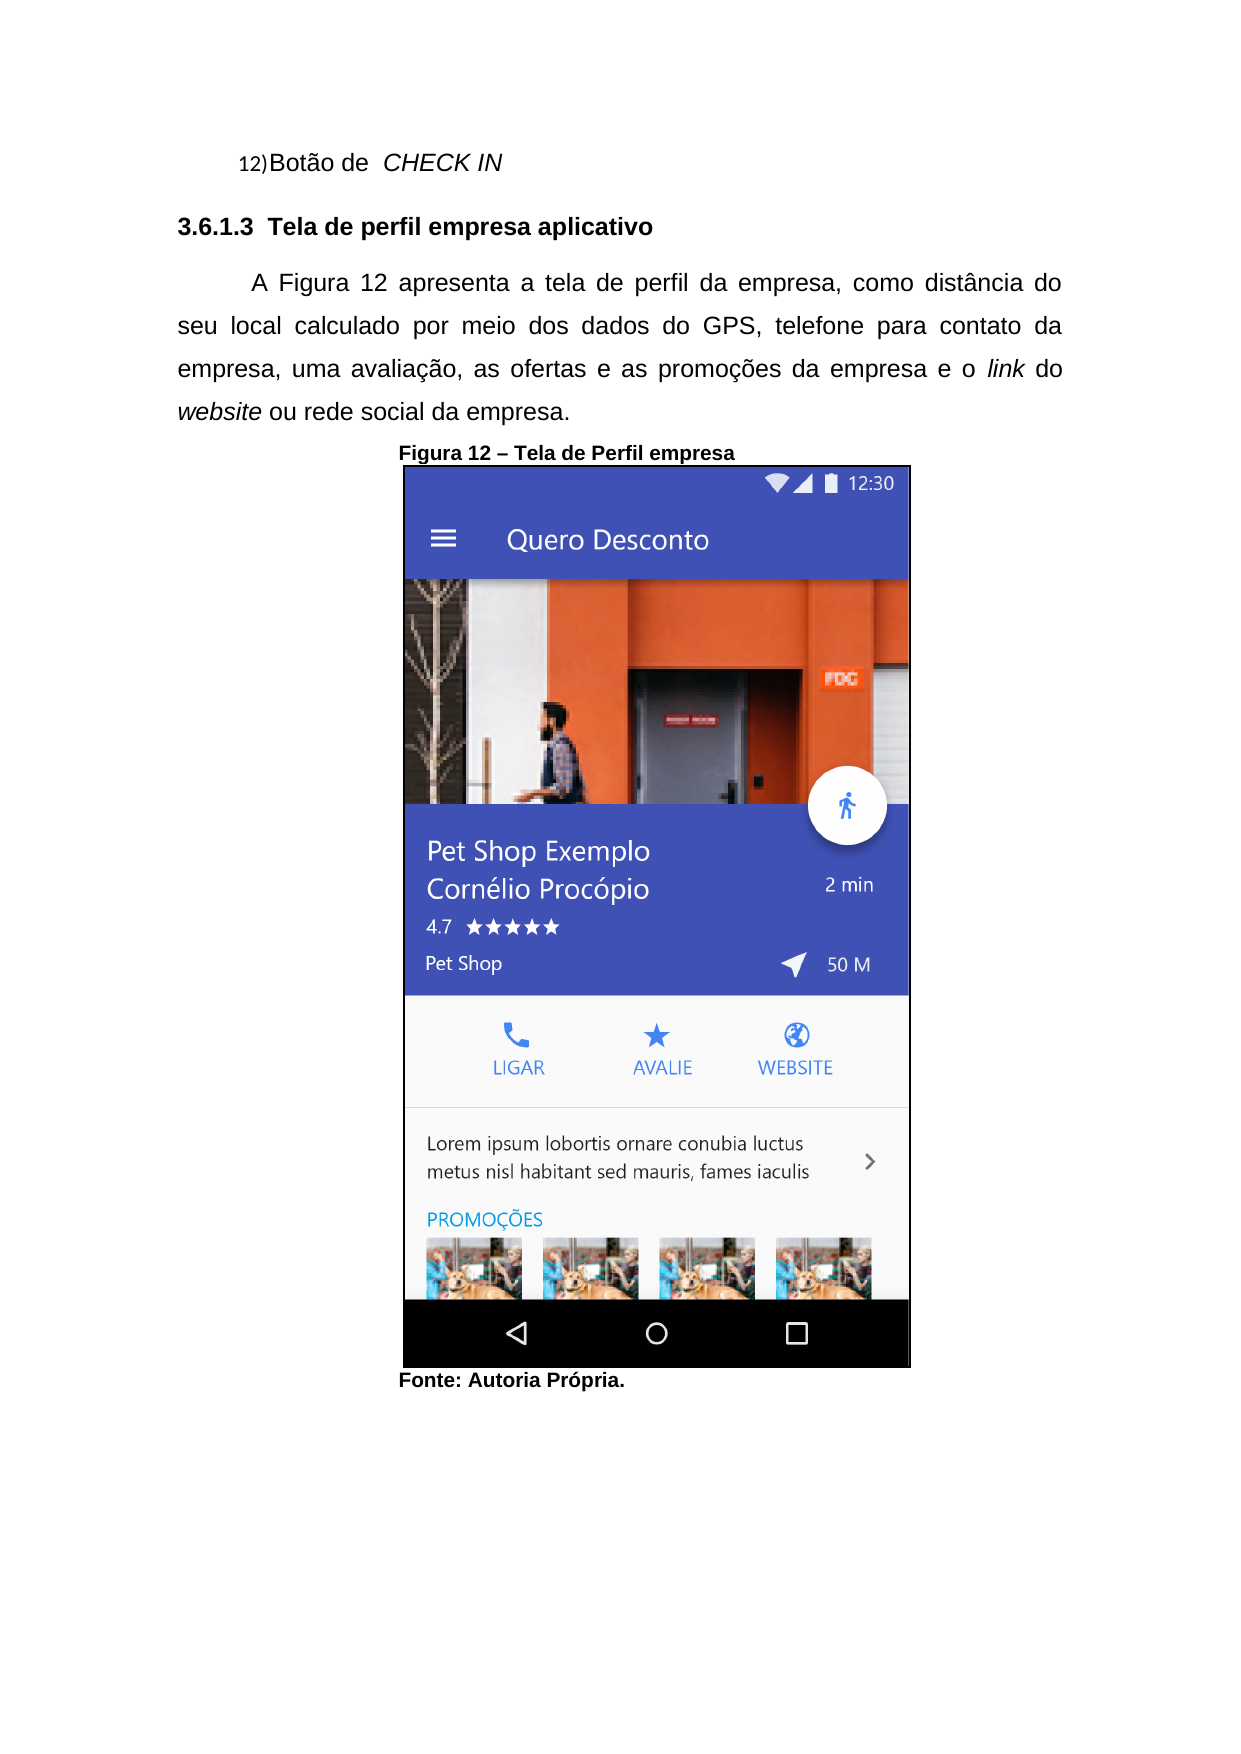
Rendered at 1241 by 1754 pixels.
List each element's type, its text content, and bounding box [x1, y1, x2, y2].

text Fonte: Autoria Própria. [325, 1368, 1063, 1392]
list Botão de CHECK IN [238, 148, 1063, 177]
subtitle Tela de perfil empresa aplicativo [177, 212, 1063, 241]
text Figura 12 – Tela de Perfil empresa [325, 441, 1063, 464]
picture [405, 467, 909, 1366]
text A Figura 12 apresenta a tela de perfil da empresa, como distância do seu local calculado por meio dos dados do GPS, telefone para contato da empresa, uma avaliação, as ofertas e as promoções da empresa e o link do website ou rede social da empresa. [177, 268, 1063, 426]
